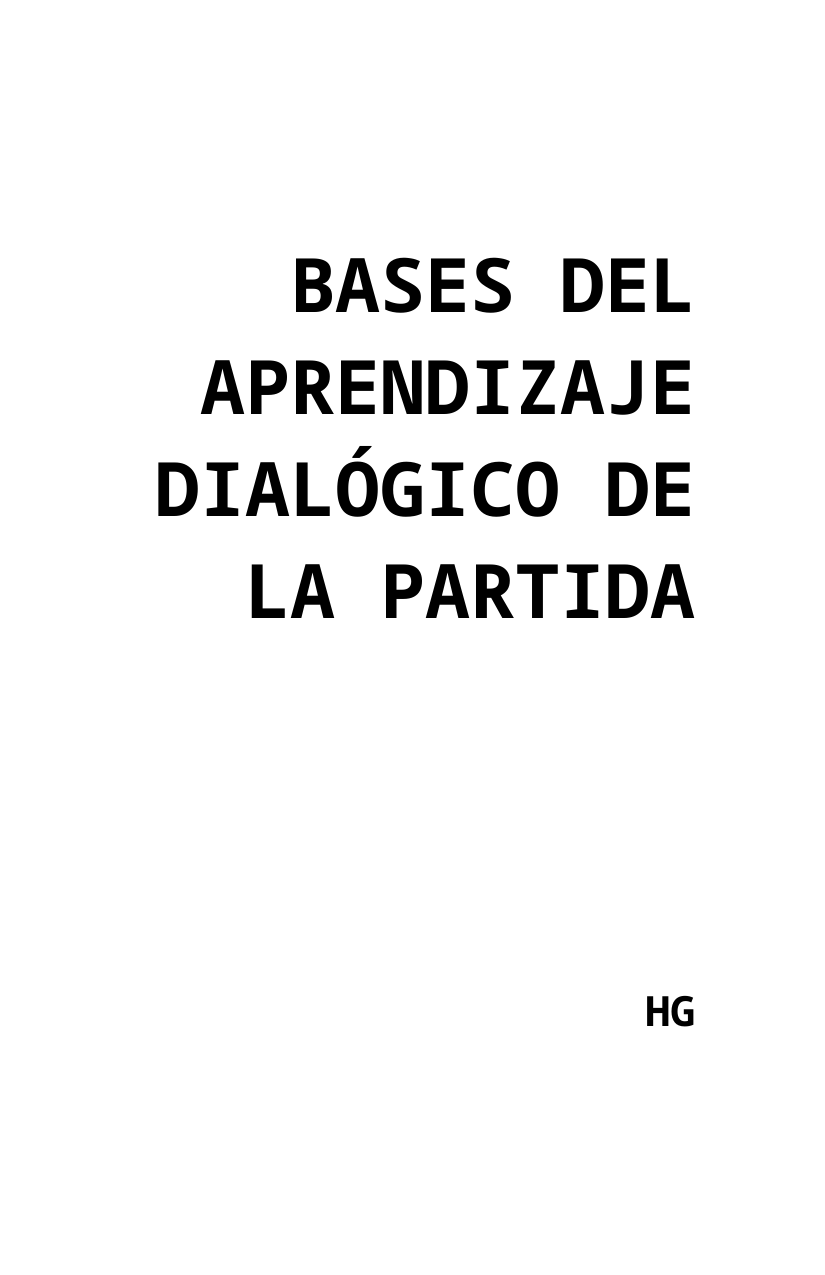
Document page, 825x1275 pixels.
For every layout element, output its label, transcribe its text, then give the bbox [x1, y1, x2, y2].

text HG [130, 981, 695, 1038]
text BASES DEL APRENDIZAJE DIALÓGICO DE LA PARTIDA [130, 232, 695, 641]
